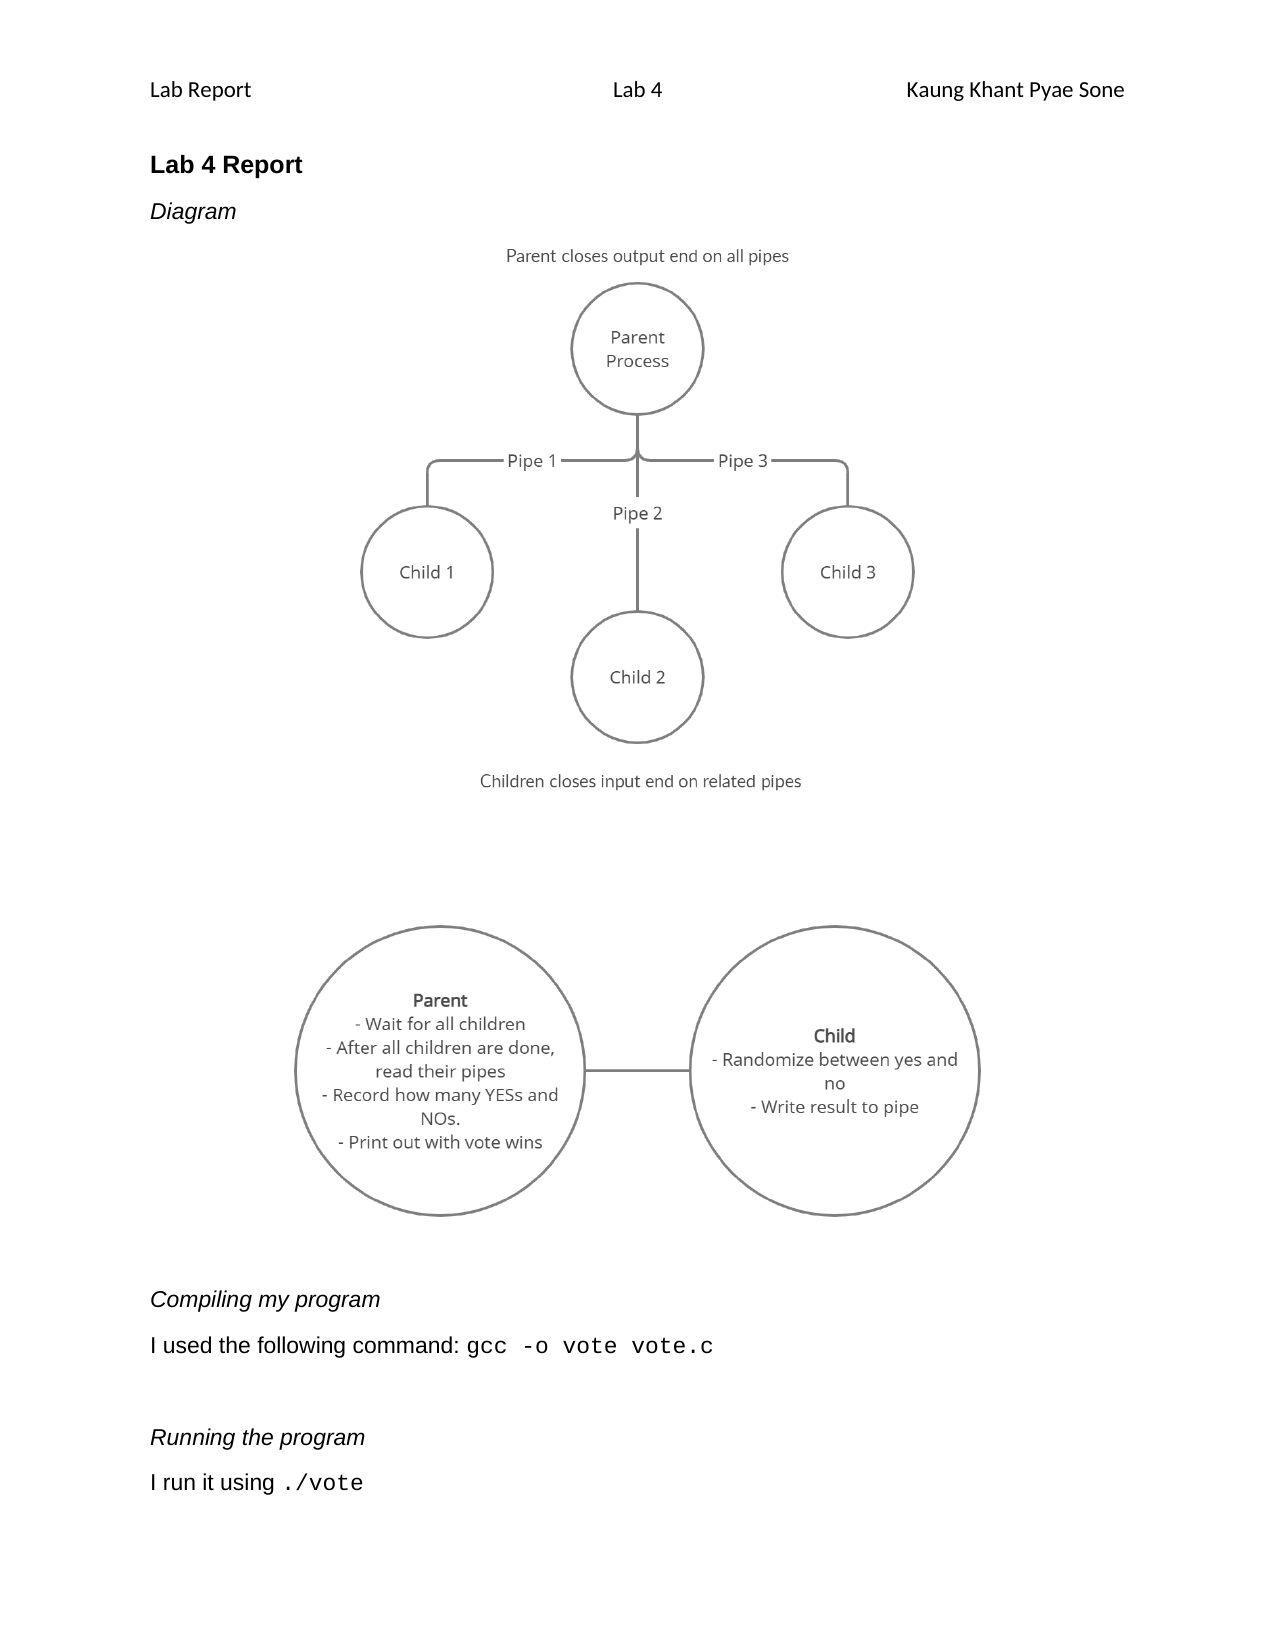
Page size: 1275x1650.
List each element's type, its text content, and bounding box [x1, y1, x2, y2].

text Lab 4 Report [150, 150, 1125, 179]
text Diagram [150, 198, 1125, 224]
text I run it using ./vote [150, 1469, 1125, 1497]
text Compiling my program [150, 1286, 1125, 1313]
text Running the program [150, 1424, 1125, 1450]
text I used the following command: gcc -o vote vote.c [150, 1332, 1125, 1360]
picture [269, 242, 1006, 1223]
